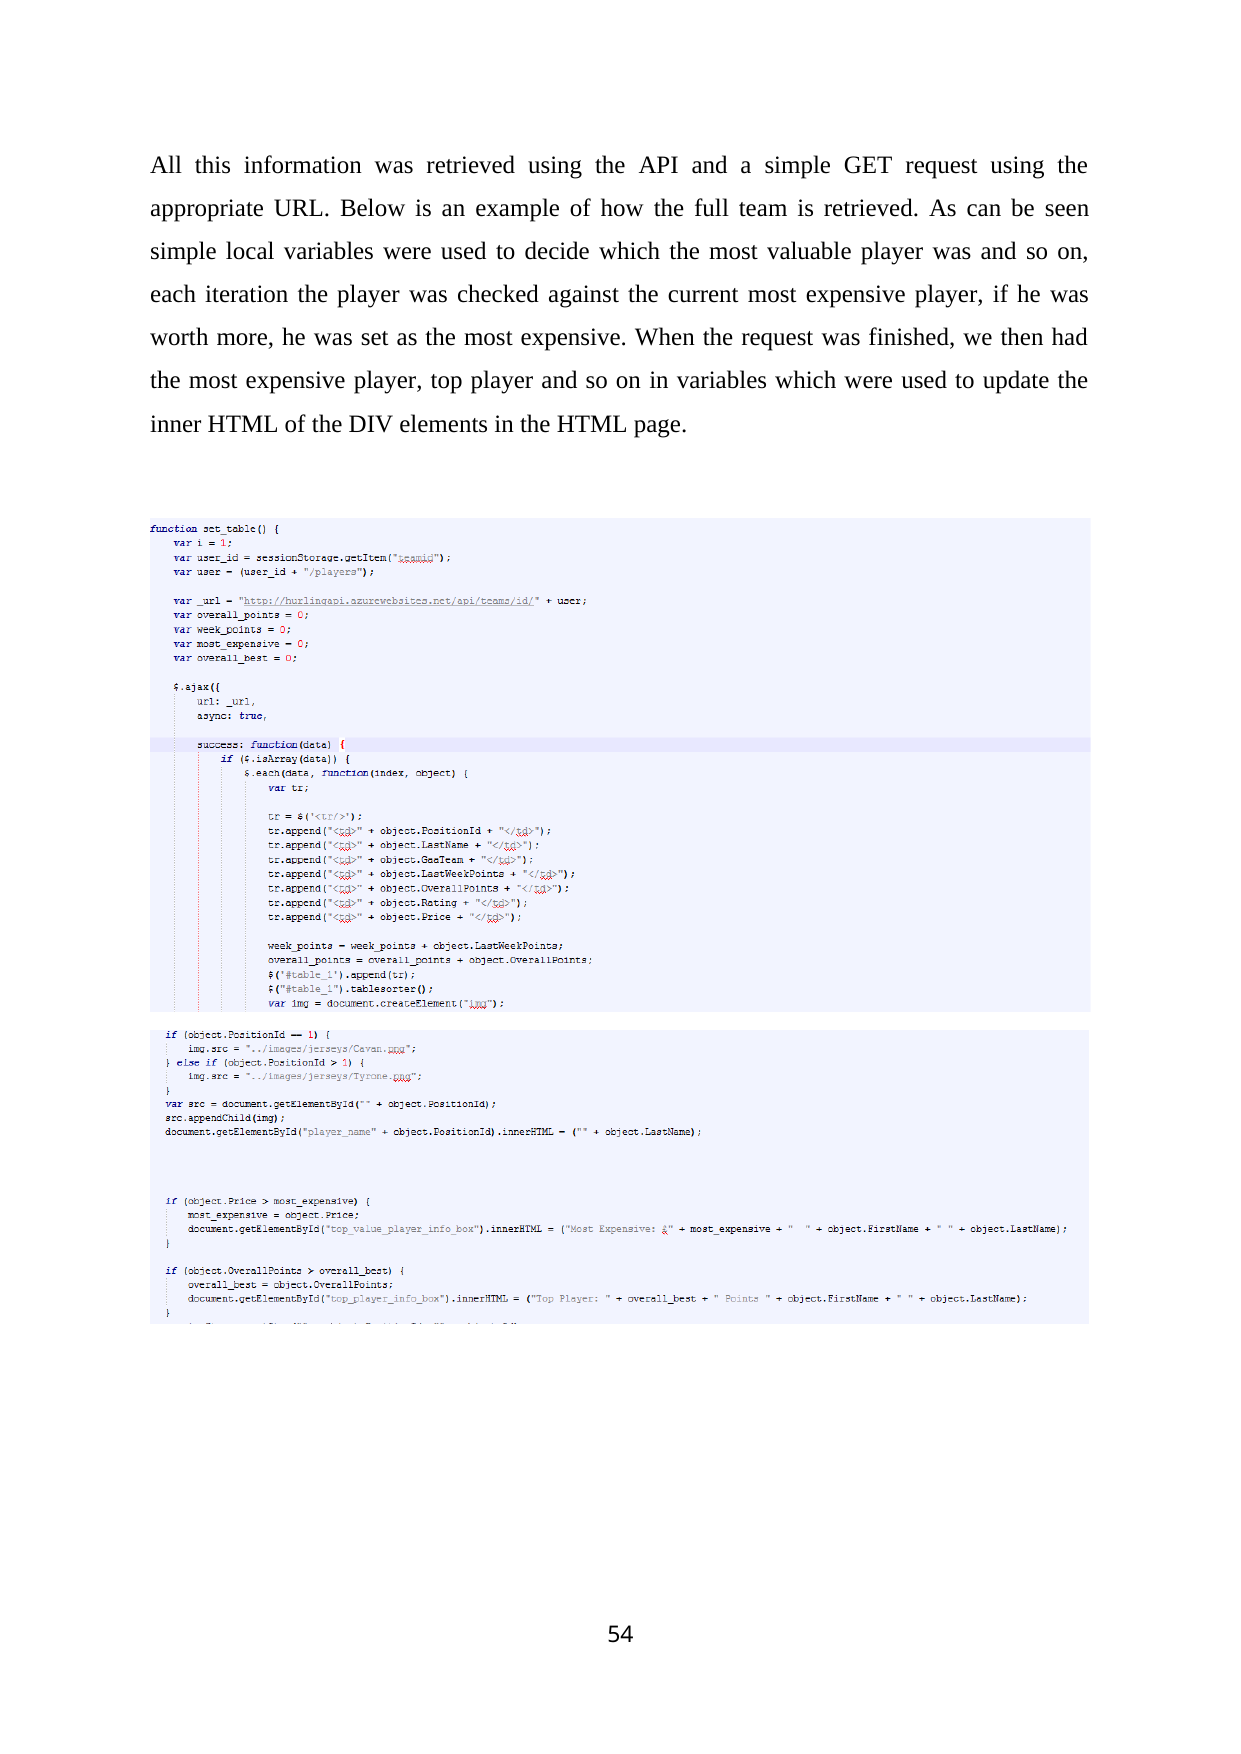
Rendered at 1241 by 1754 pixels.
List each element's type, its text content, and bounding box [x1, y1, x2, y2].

picture [150, 518, 1091, 1012]
text All this information was retrieved using the API and a simple GET request using the appropriate URL. Below is an example of how the full team is retrieved. As can be seen simple local variables were used to decide which the most valuable player was and so on, each iteration the player was checked against the current most expensive player, if he was worth more, he was set as the most expensive. When the request was finished, we then had the most expensive player, top player and so on in variables which were used to update the inner HTML of the DIV elements in the HTML page. [150, 150, 1090, 437]
picture [150, 1030, 1089, 1324]
